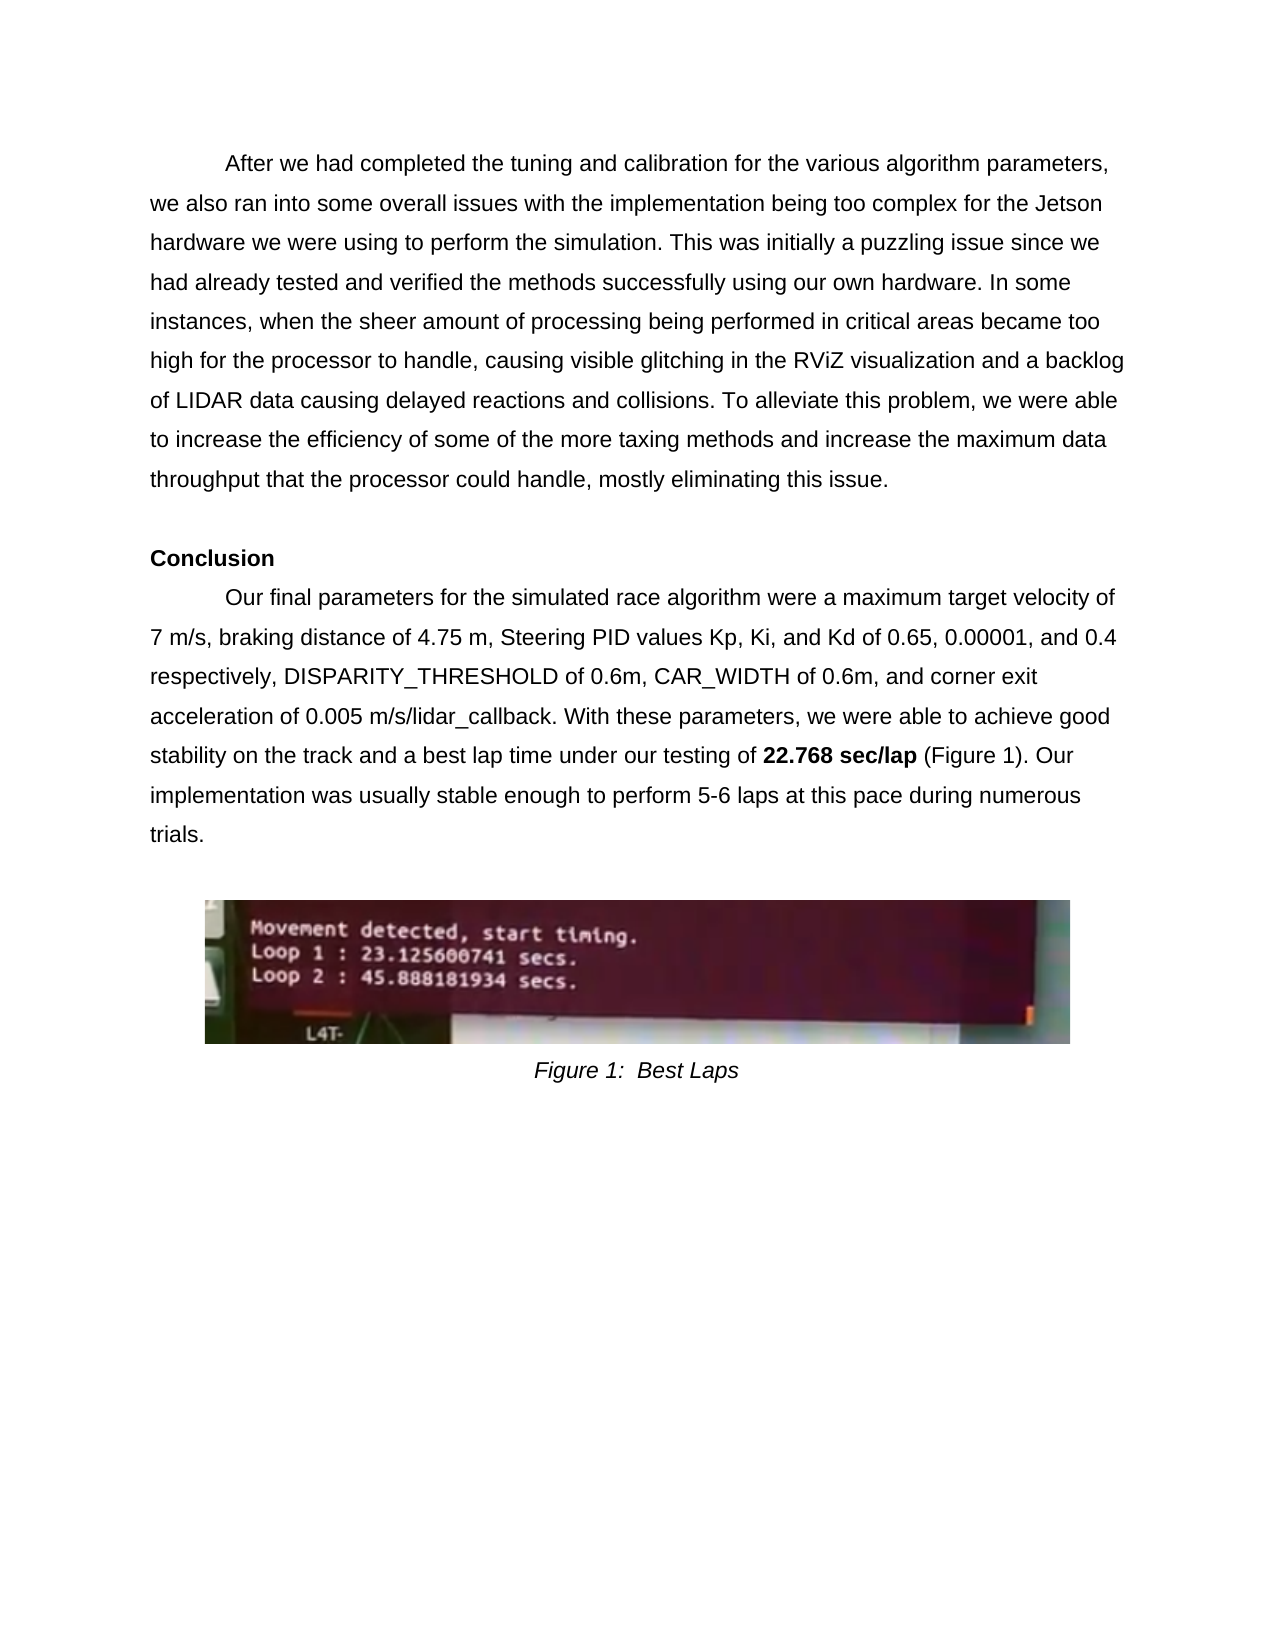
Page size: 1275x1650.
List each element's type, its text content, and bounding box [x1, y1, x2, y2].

text Conclusion [150, 545, 1125, 571]
text Figure 1: Best Laps [150, 1057, 1125, 1083]
text After we had completed the tuning and calibration for the various algorithm parameters, we also ran into some overall issues with the implementation being too complex for the Jetson hardware we were using to perform the simulation. This was initially a puzzling issue since we had already tested and verified the methods successfully using our own hardware. In some instances, when the sheer amount of processing being performed in critical areas became too high for the processor to handle, causing visible glitching in the RViZ visualization and a backlog of LIDAR data causing delayed reactions and collisions. To alleviate this problem, we were able to increase the efficiency of some of the more taxing methods and increase the maximum data throughput that the processor could handle, mostly eliminating this issue. [150, 150, 1125, 492]
picture [204, 900, 1071, 1044]
text Our final parameters for the simulated race algorithm were a maximum target velocity of 7 m/s, braking distance of 4.75 m, Steering PID values Kp, Ki, and Kd of 0.65, 0.00001, and 0.4 respectively, DISPARITY_THRESHOLD of 0.6m, CAR_WIDTH of 0.6m, and corner exit acceleration of 0.005 m/s/lidar_callback. With these parameters, we were able to achieve good stability on the track and a best lap time under our testing of 22.768 sec/lap (Figure 1). Our implementation was usually stable enough to perform 5-6 laps at this pace during numerous trials. [150, 584, 1125, 847]
